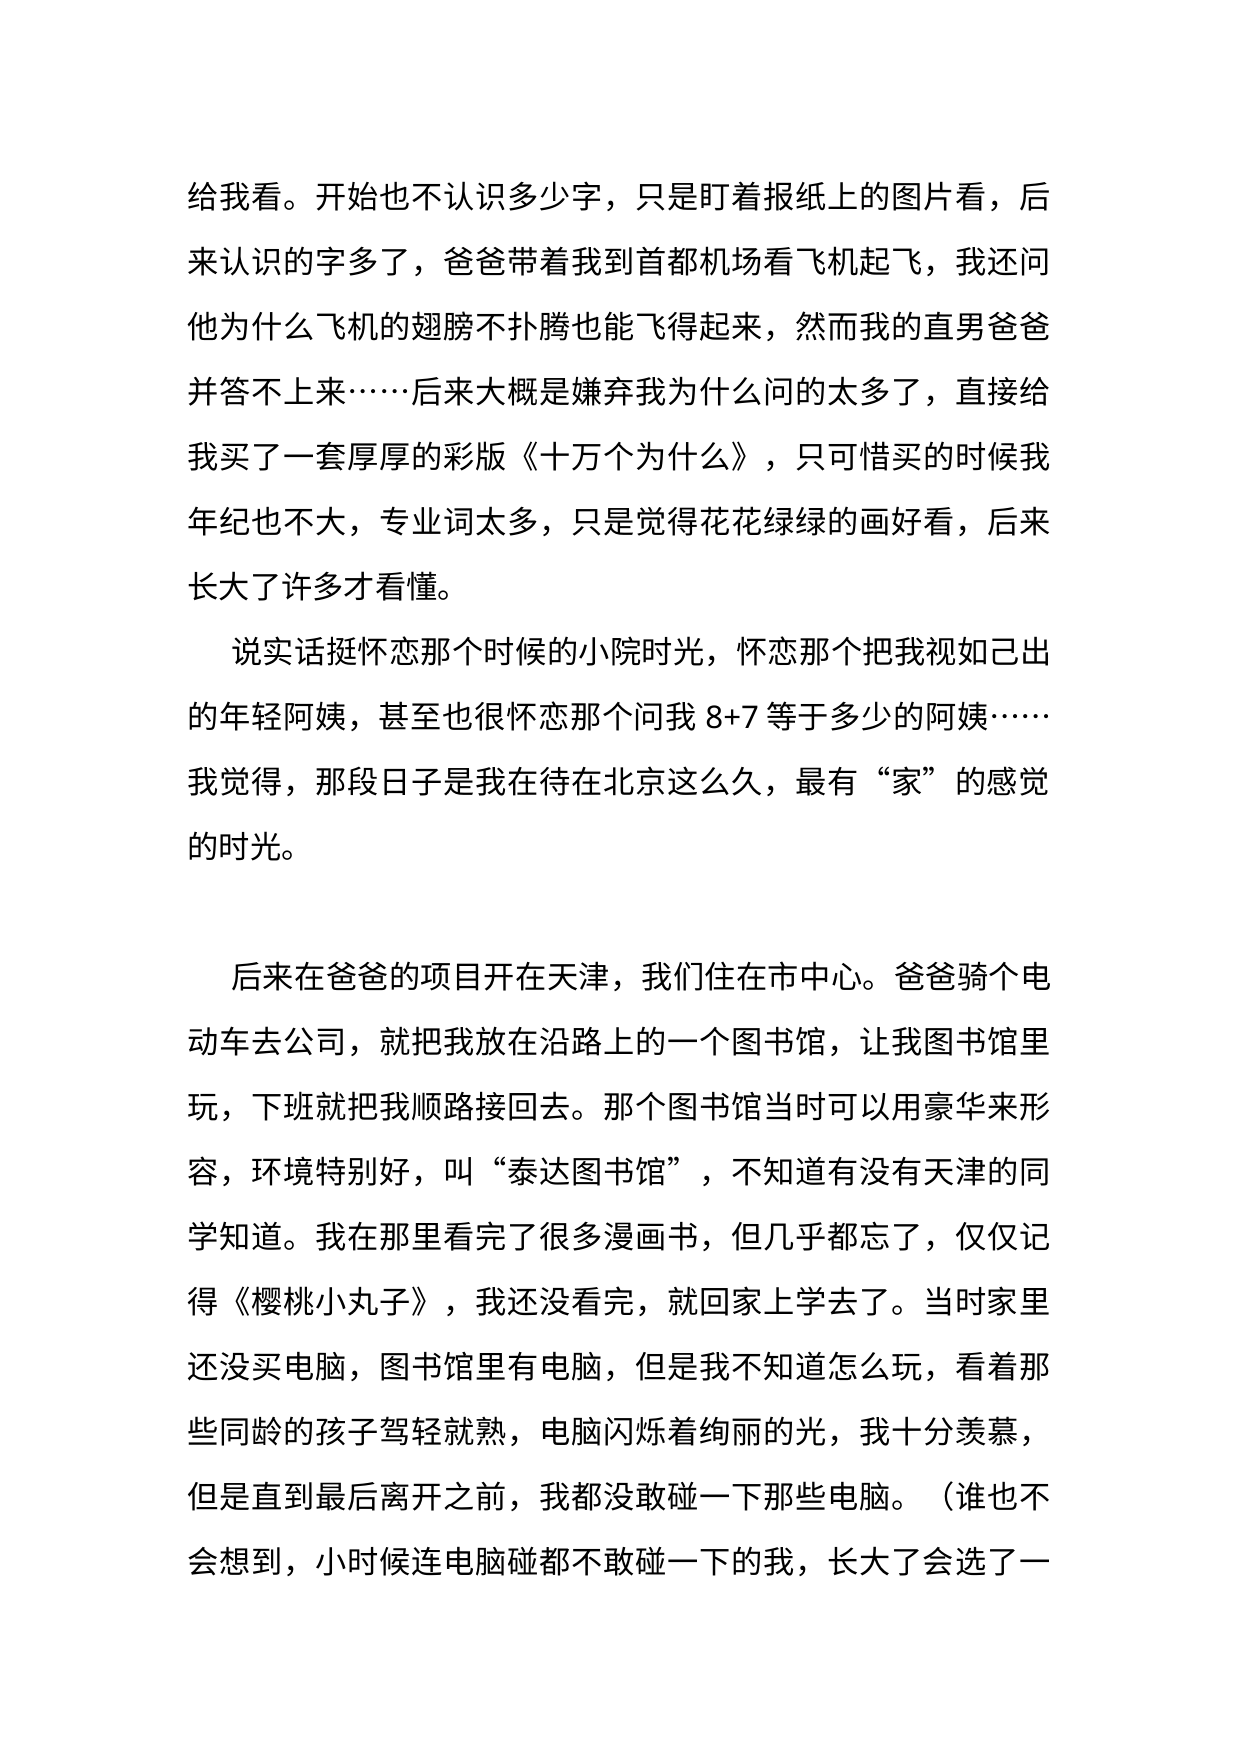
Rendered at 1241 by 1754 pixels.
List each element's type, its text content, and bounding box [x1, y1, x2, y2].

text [187, 942, 1053, 1592]
text 说实话挺怀恋那个时候的小院时光，怀恋那个把我视如己出的年轻阿姨，甚至也很怀恋那个问我8+7等于多少的阿姨……我觉得，那段日子是我在待在北京这么久，最有“家”的感觉的时光。 [187, 617, 1053, 877]
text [187, 162, 1053, 617]
